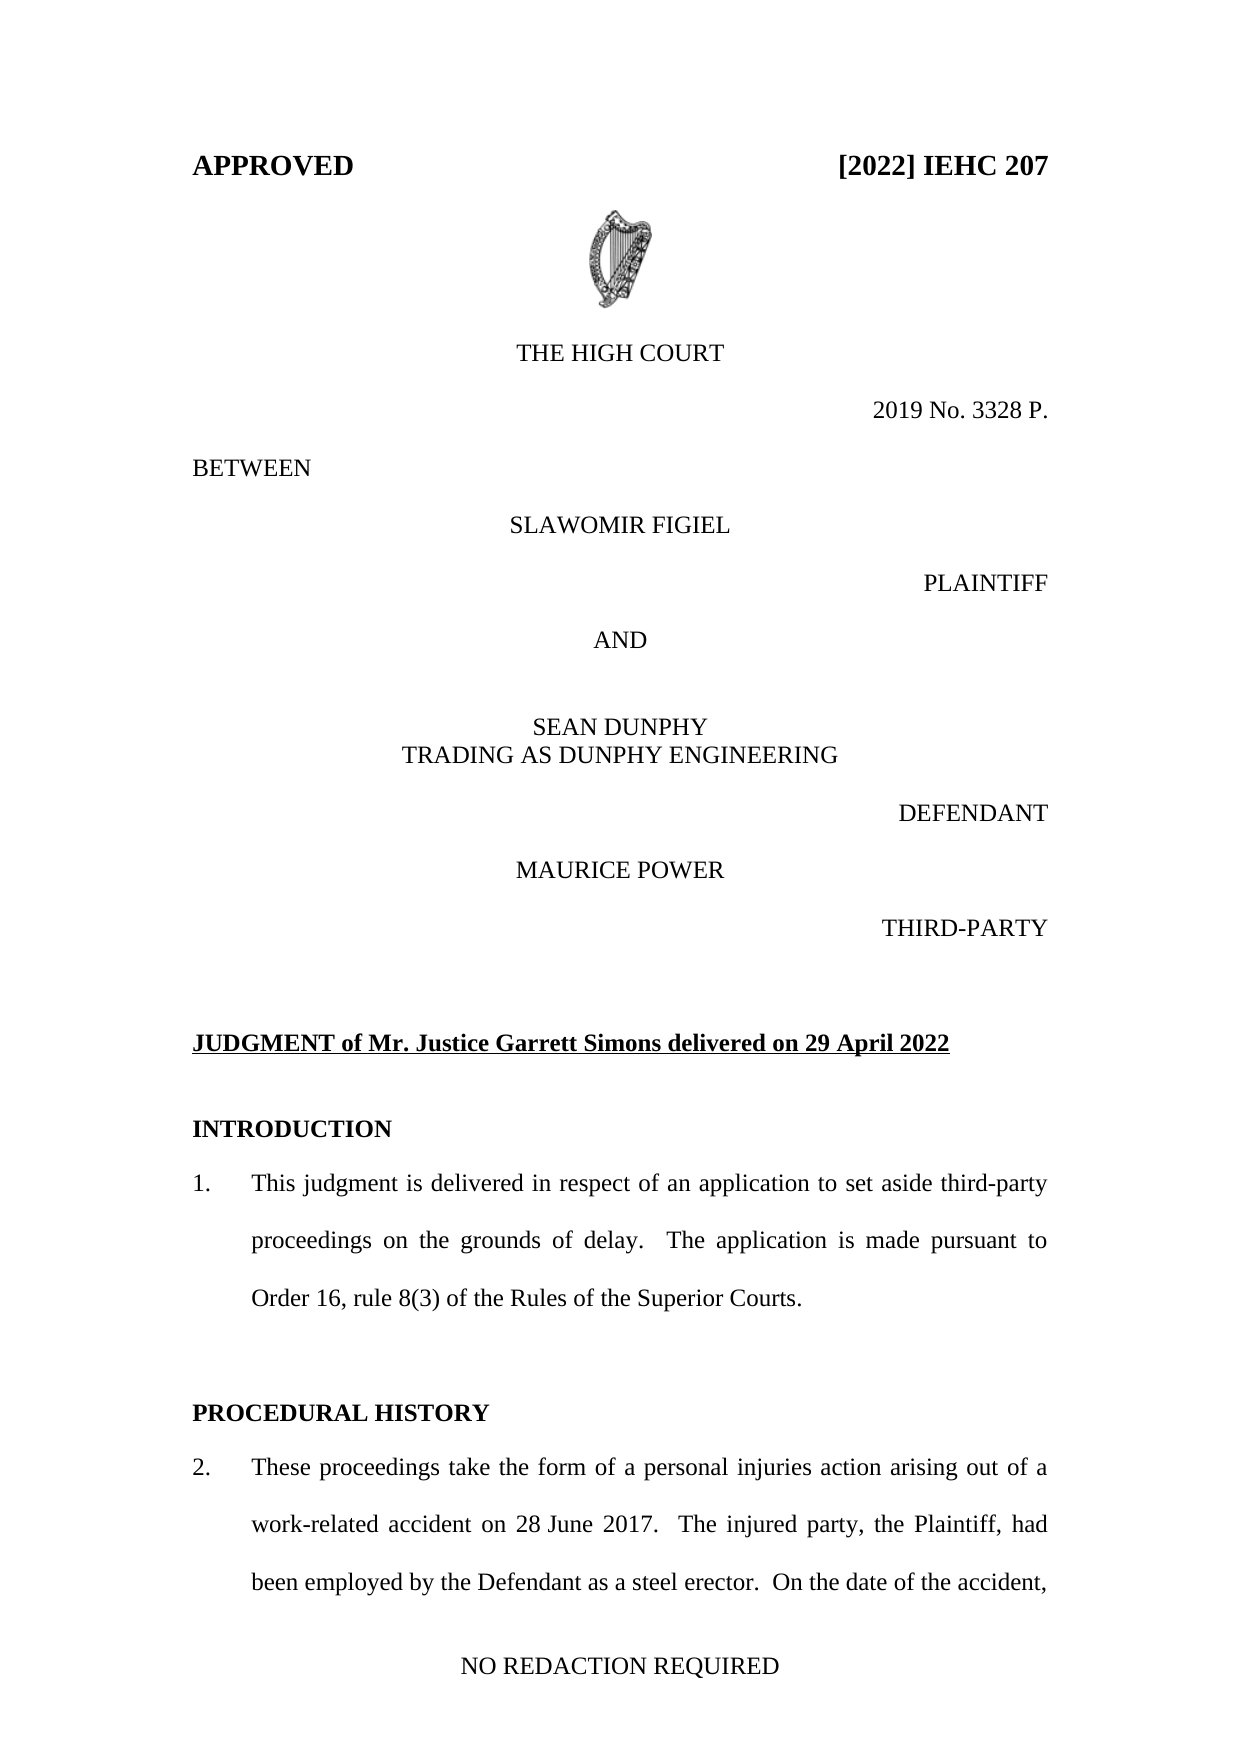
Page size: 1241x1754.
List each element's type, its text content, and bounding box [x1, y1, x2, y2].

picture [588, 210, 652, 309]
text THIRD-PARTY [192, 913, 1048, 942]
subtitle Introduction [192, 1114, 1048, 1143]
text PLAINTIFF [192, 568, 1048, 597]
text AND [192, 625, 1048, 654]
text SEAN DUNPHY [192, 712, 1048, 740]
text SLAWOMIR FIGIEL [192, 510, 1048, 539]
text DEFENDANT [192, 798, 1048, 827]
text THE HIGH COURT [192, 338, 1048, 367]
text 2019 No. 3328 P. [192, 395, 1048, 424]
subtitle Procedural history [192, 1398, 1048, 1427]
text JUDGMENT of Mr. Justice Garrett Simons delivered on 29 April 2022 [192, 1028, 1048, 1057]
text TRADING AS DUNPHY ENGINEERING [192, 740, 1048, 769]
text This judgment is delivered in respect of an application to set aside third-party proceedings on the grounds of delay. The application is made pursuant to Order 16, rule 8(3) of the Rules of the Superior Courts. [192, 1168, 1048, 1312]
text APPROVED [2022] IEHC 207 [192, 148, 1048, 181]
text MAURICE POWER [192, 855, 1048, 884]
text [192, 1452, 1048, 1595]
text BETWEEN [192, 453, 1048, 482]
